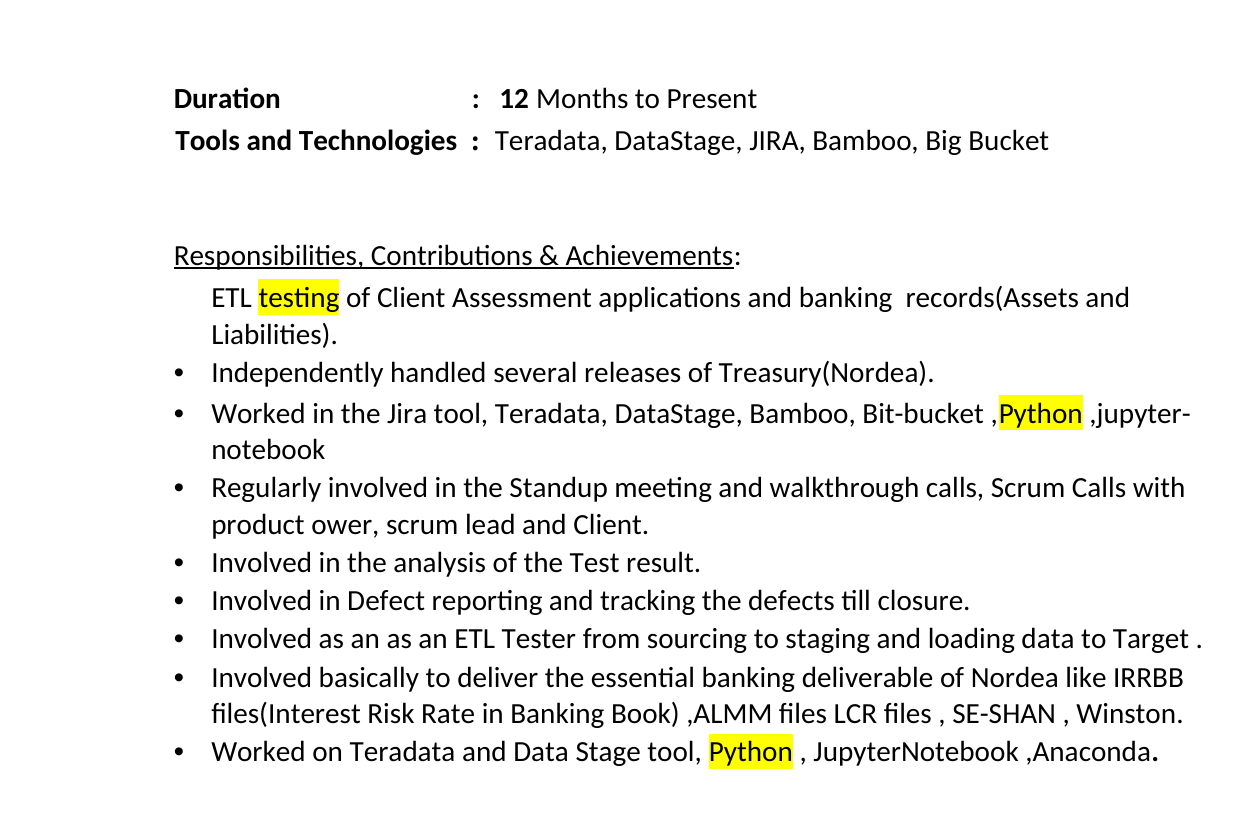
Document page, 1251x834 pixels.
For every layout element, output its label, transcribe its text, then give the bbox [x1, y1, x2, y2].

list Involved basically to deliver the essential banking deliverable of Nordea like IRRBB files(Interest Risk Rate in Banking Book) ,ALMM files LCR files , SE-SHAN , Winston. [173, 659, 1235, 731]
list Involved in the analysis of the Test result. [173, 544, 1235, 580]
list Involved in Defect reporting and tracking the defects till closure. [173, 582, 1235, 618]
text ETL testing of Client Assessment applications and banking records(Assets and Liabilities). [211, 279, 1235, 351]
text Duration : 12 Months to Present [173, 80, 1250, 115]
list Worked on Teradata and Data Stage tool, Python , JupyterNotebook ,Anaconda. [173, 733, 1235, 769]
list Independently handled several releases of Treasury(Nordea). [173, 354, 1235, 389]
text Responsibilities, Contributions & Achievements: [173, 237, 1250, 272]
text Tools and Technologies : Teradata, DataStage, JIRA, Bamboo, Big Bucket [175, 122, 1250, 158]
list Involved as an as an ETL Tester from sourcing to staging and loading data to Target . [173, 621, 1235, 656]
list Worked in the Jira tool, Teradata, DataStage, Bamboo, Bit-bucket ,Python ,jupyter-notebook [173, 395, 1235, 467]
list Regularly involved in the Standup meeting and walkthrough calls, Scrum Calls with product ower, scrum lead and Client. [173, 469, 1235, 542]
